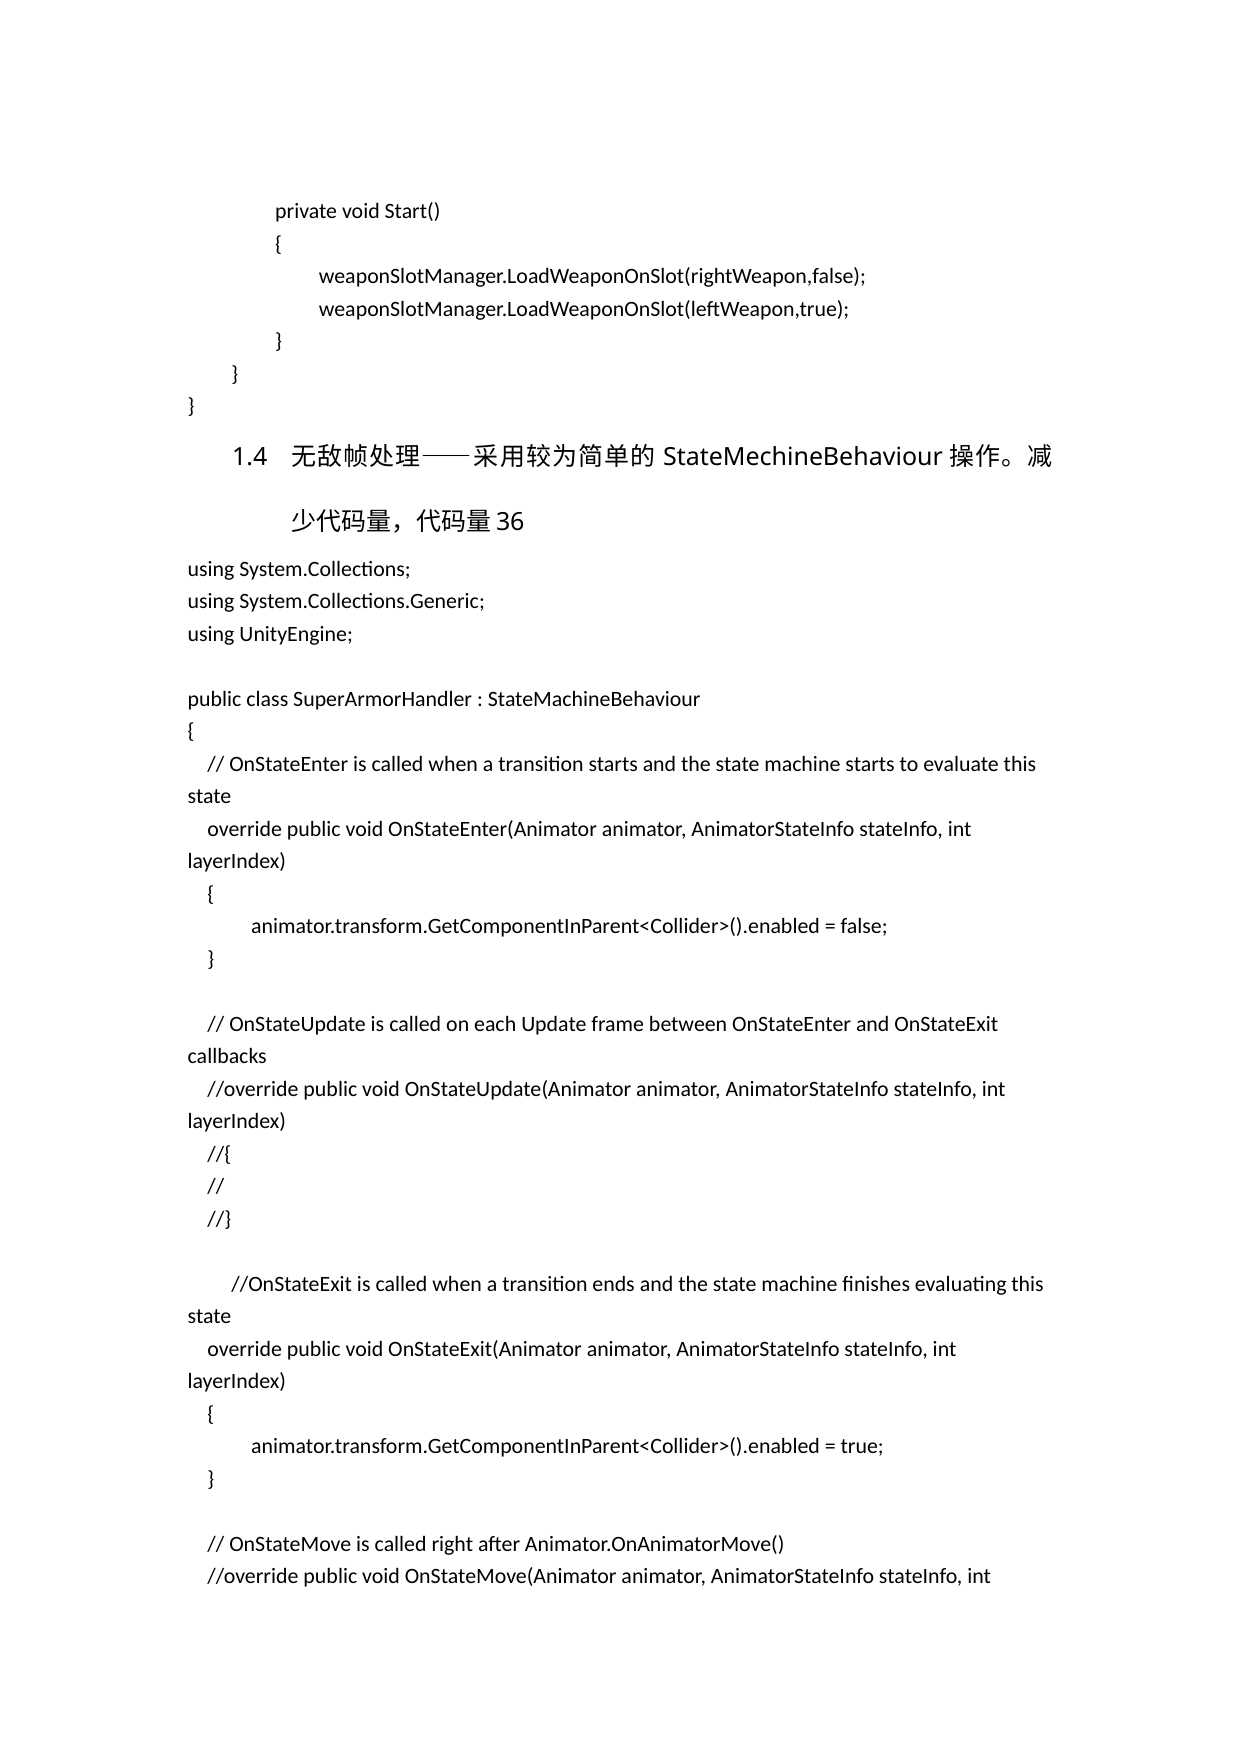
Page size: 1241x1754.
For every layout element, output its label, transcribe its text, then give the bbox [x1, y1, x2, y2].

text { [187, 227, 1053, 259]
text animator.transform.GetComponentInParent<Collider>().enabled = true; [187, 1429, 1053, 1462]
text //} [187, 1202, 1053, 1234]
text //OnStateExit is called when a transition ends and the state machine finishes evaluating this state [187, 1267, 1053, 1332]
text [187, 1559, 1053, 1592]
text private void Start() [187, 194, 1053, 227]
text override public void OnStateExit(Animator animator, AnimatorStateInfo stateInfo, int layerIndex) [187, 1332, 1053, 1397]
text using System.Collections.Generic; [187, 584, 1053, 617]
text //{ [187, 1137, 1053, 1169]
text using System.Collections; [187, 552, 1053, 584]
text weaponSlotManager.LoadWeaponOnSlot(leftWeapon,true); [187, 292, 1053, 324]
text // OnStateUpdate is called on each Update frame between OnStateEnter and OnStateExit callbacks [187, 1007, 1053, 1072]
text //override public void OnStateUpdate(Animator animator, AnimatorStateInfo stateInfo, int layerIndex) [187, 1072, 1053, 1137]
text } [187, 324, 1053, 357]
text { [187, 877, 1053, 909]
text using UnityEngine; [187, 617, 1053, 649]
text override public void OnStateEnter(Animator animator, AnimatorStateInfo stateInfo, int layerIndex) [187, 812, 1053, 877]
text { [187, 1397, 1053, 1429]
text // OnStateEnter is called when a transition starts and the state machine starts to evaluate this state [187, 747, 1053, 812]
text // OnStateMove is called right after Animator.OnAnimatorMove() [187, 1527, 1053, 1559]
list 无敌帧处理——采用较为简单的StateMechineBehaviour操作。减少代码量，代码量36 [232, 422, 1053, 552]
text animator.transform.GetComponentInParent<Collider>().enabled = false; [187, 909, 1053, 942]
text } [187, 357, 1053, 389]
text weaponSlotManager.LoadWeaponOnSlot(rightWeapon,false); [187, 259, 1053, 292]
text { [187, 714, 1053, 747]
text } [187, 1462, 1053, 1494]
text public class SuperArmorHandler : StateMachineBehaviour [187, 682, 1053, 714]
text } [187, 389, 1053, 422]
text } [187, 942, 1053, 974]
text // [187, 1169, 1053, 1202]
